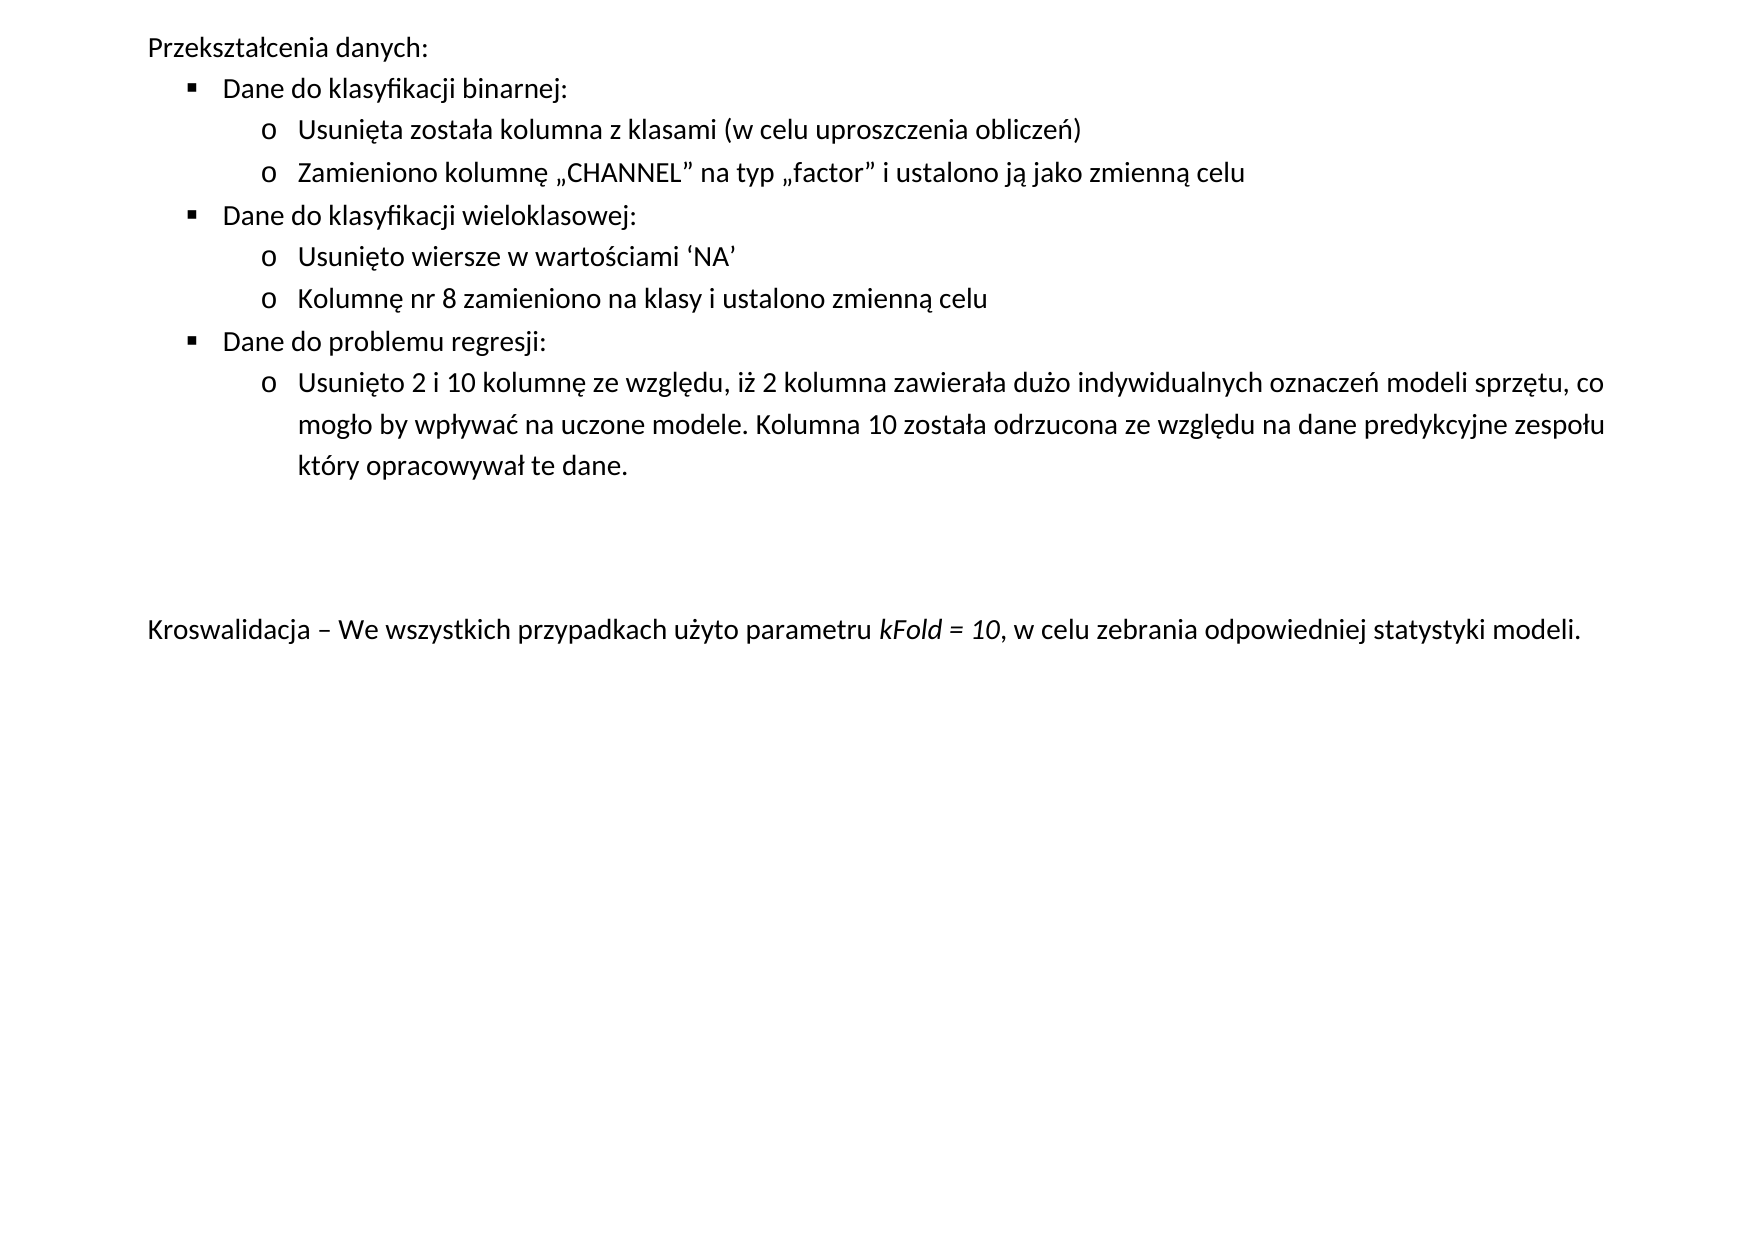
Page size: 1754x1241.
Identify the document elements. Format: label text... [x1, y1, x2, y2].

list Usunięta została kolumna z klasami (w celu uproszczenia obliczeń) [260, 111, 1606, 148]
list Usunięto 2 i 10 kolumnę ze względu, iż 2 kolumna zawierała dużo indywidualnych oznaczeń modeli sprzętu, co mogło by wpływać na uczone modele. Kolumna 10 została odrzucona ze względu na dane predykcyjne zespołu który opracowywał te dane. [260, 364, 1606, 483]
list Zamieniono kolumnę „CHANNEL” na typ „factor” i ustalono ją jako zmienną celu [260, 154, 1606, 191]
list Dane do klasyfikacji binarnej: [185, 71, 1606, 106]
list Kolumnę nr 8 zamieniono na klasy i ustalono zmienną celu [260, 280, 1606, 317]
list Usunięto wiersze w wartościami ‘NA’ [260, 238, 1606, 275]
text Kroswalidacja – We wszystkich przypadkach użyto parametru kFold = 10, w celu zebrania odpowiedniej statystyki modeli. [148, 611, 1606, 646]
text Przekształcenia danych: [148, 29, 1606, 65]
list Dane do klasyfikacji wieloklasowej: [185, 197, 1606, 232]
list Dane do problemu regresji: [185, 323, 1606, 358]
